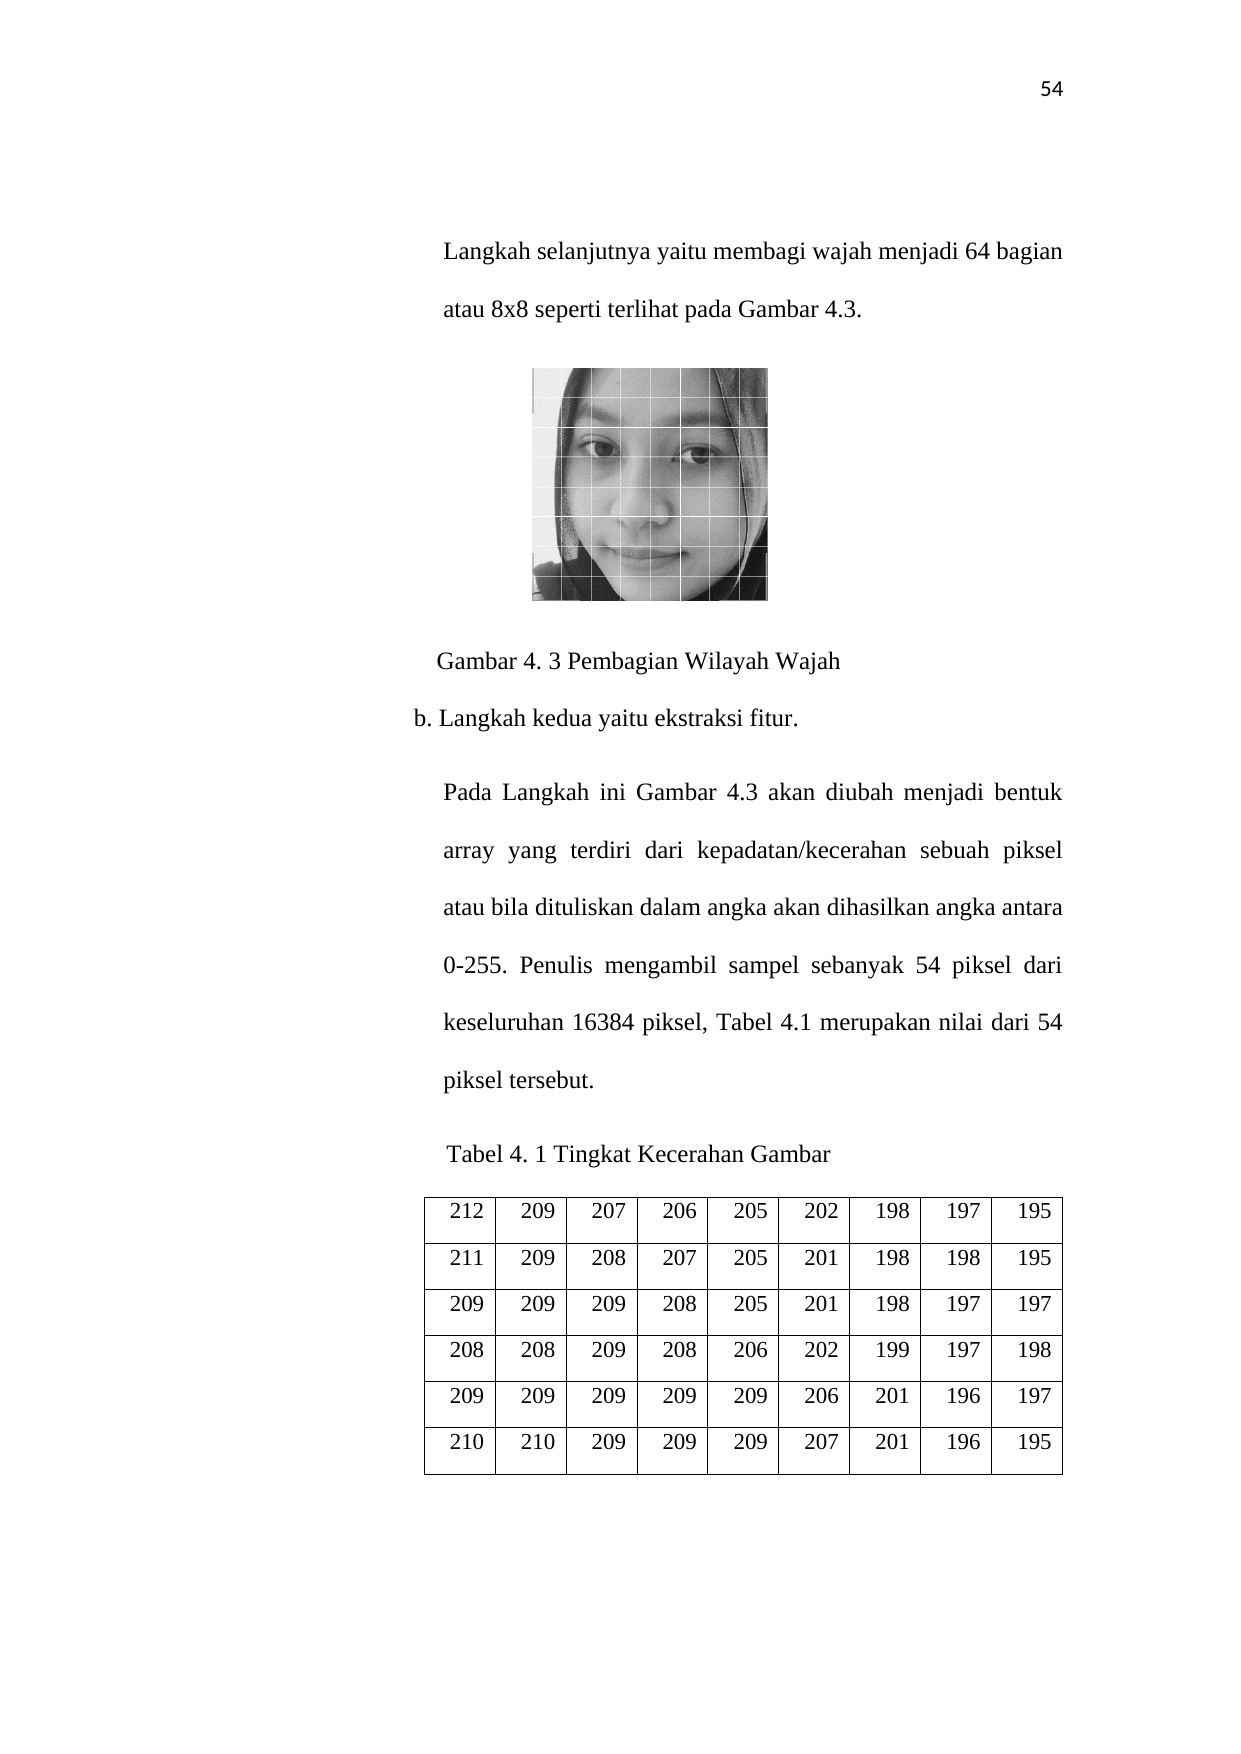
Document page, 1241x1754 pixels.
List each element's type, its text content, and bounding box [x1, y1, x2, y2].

table_cell 201 [850, 1382, 920, 1427]
table_cell 209 [496, 1244, 566, 1289]
table_cell 208 [567, 1244, 637, 1289]
table_header 198 [850, 1198, 920, 1243]
table_cell 209 [638, 1382, 707, 1427]
table_cell 197 [992, 1382, 1062, 1427]
table_cell 198 [850, 1290, 920, 1335]
list Pada Langkah ini Gambar 4.3 akan diubah menjadi bentuk array yang terdiri dari kepadatan/kecerahan sebuah piksel atau bila dituliskan dalam angka akan dihasilkan angka antara 0-255. Penulis mengambil sampel sebanyak 54 piksel dari keseluruhan 16384 piksel, Tabel 4.1 merupakan nilai dari 54 piksel tersebut. [443, 777, 1063, 1094]
text Gambar 4. 3 Pembagian Wilayah Wajah [214, 646, 1063, 674]
table_cell 205 [708, 1290, 778, 1335]
table_header 207 [567, 1198, 637, 1243]
table_cell 201 [779, 1244, 849, 1289]
table_cell 206 [708, 1336, 778, 1381]
table_header 195 [992, 1198, 1062, 1243]
table_cell 197 [992, 1290, 1062, 1335]
table_cell 211 [425, 1244, 495, 1289]
table_cell 208 [638, 1290, 707, 1335]
table_cell 208 [425, 1336, 495, 1381]
table_cell 209 [567, 1382, 637, 1427]
table_header 205 [708, 1198, 778, 1243]
table_cell 195 [992, 1244, 1062, 1289]
text Langkah selanjutnya yaitu membagi wajah menjadi 64 bagian atau 8x8 seperti terlihat pada Gambar 4.3. [443, 236, 1063, 322]
table_cell 201 [850, 1428, 920, 1473]
table_cell 207 [779, 1428, 849, 1473]
table_cell 209 [496, 1382, 566, 1427]
table_cell 209 [567, 1428, 637, 1473]
table_cell 198 [992, 1336, 1062, 1381]
table_header 209 [496, 1198, 566, 1243]
table_cell 209 [567, 1290, 637, 1335]
table_header 206 [638, 1198, 707, 1243]
table_cell 196 [921, 1382, 991, 1427]
table_header 212 [425, 1198, 495, 1243]
table_cell 199 [850, 1336, 920, 1381]
table_cell 207 [638, 1244, 707, 1289]
table_cell 209 [567, 1336, 637, 1381]
table_cell 209 [708, 1428, 778, 1473]
table_cell 198 [921, 1244, 991, 1289]
table_cell 195 [992, 1428, 1062, 1473]
table_cell 210 [425, 1428, 495, 1473]
table_cell 210 [496, 1428, 566, 1473]
text Tabel 4. 1 Tingkat Kecerahan Gambar [214, 1139, 1063, 1168]
table_cell 209 [708, 1382, 778, 1427]
table_cell 209 [425, 1290, 495, 1335]
table_cell 209 [496, 1290, 566, 1335]
table_cell 201 [779, 1290, 849, 1335]
table_cell 206 [779, 1382, 849, 1427]
table_cell 197 [921, 1336, 991, 1381]
table_cell 197 [921, 1290, 991, 1335]
table_cell 209 [425, 1382, 495, 1427]
table_cell 196 [921, 1428, 991, 1473]
picture [531, 367, 768, 601]
table_cell 209 [638, 1428, 707, 1473]
table_cell 205 [708, 1244, 778, 1289]
table_cell 198 [850, 1244, 920, 1289]
table_header 202 [779, 1198, 849, 1243]
table_header 197 [921, 1198, 991, 1243]
text Langkah kedua yaitu ekstraksi fitur. [413, 703, 1063, 732]
table_cell 208 [638, 1336, 707, 1381]
table_cell 202 [779, 1336, 849, 1381]
table_cell 208 [496, 1336, 566, 1381]
